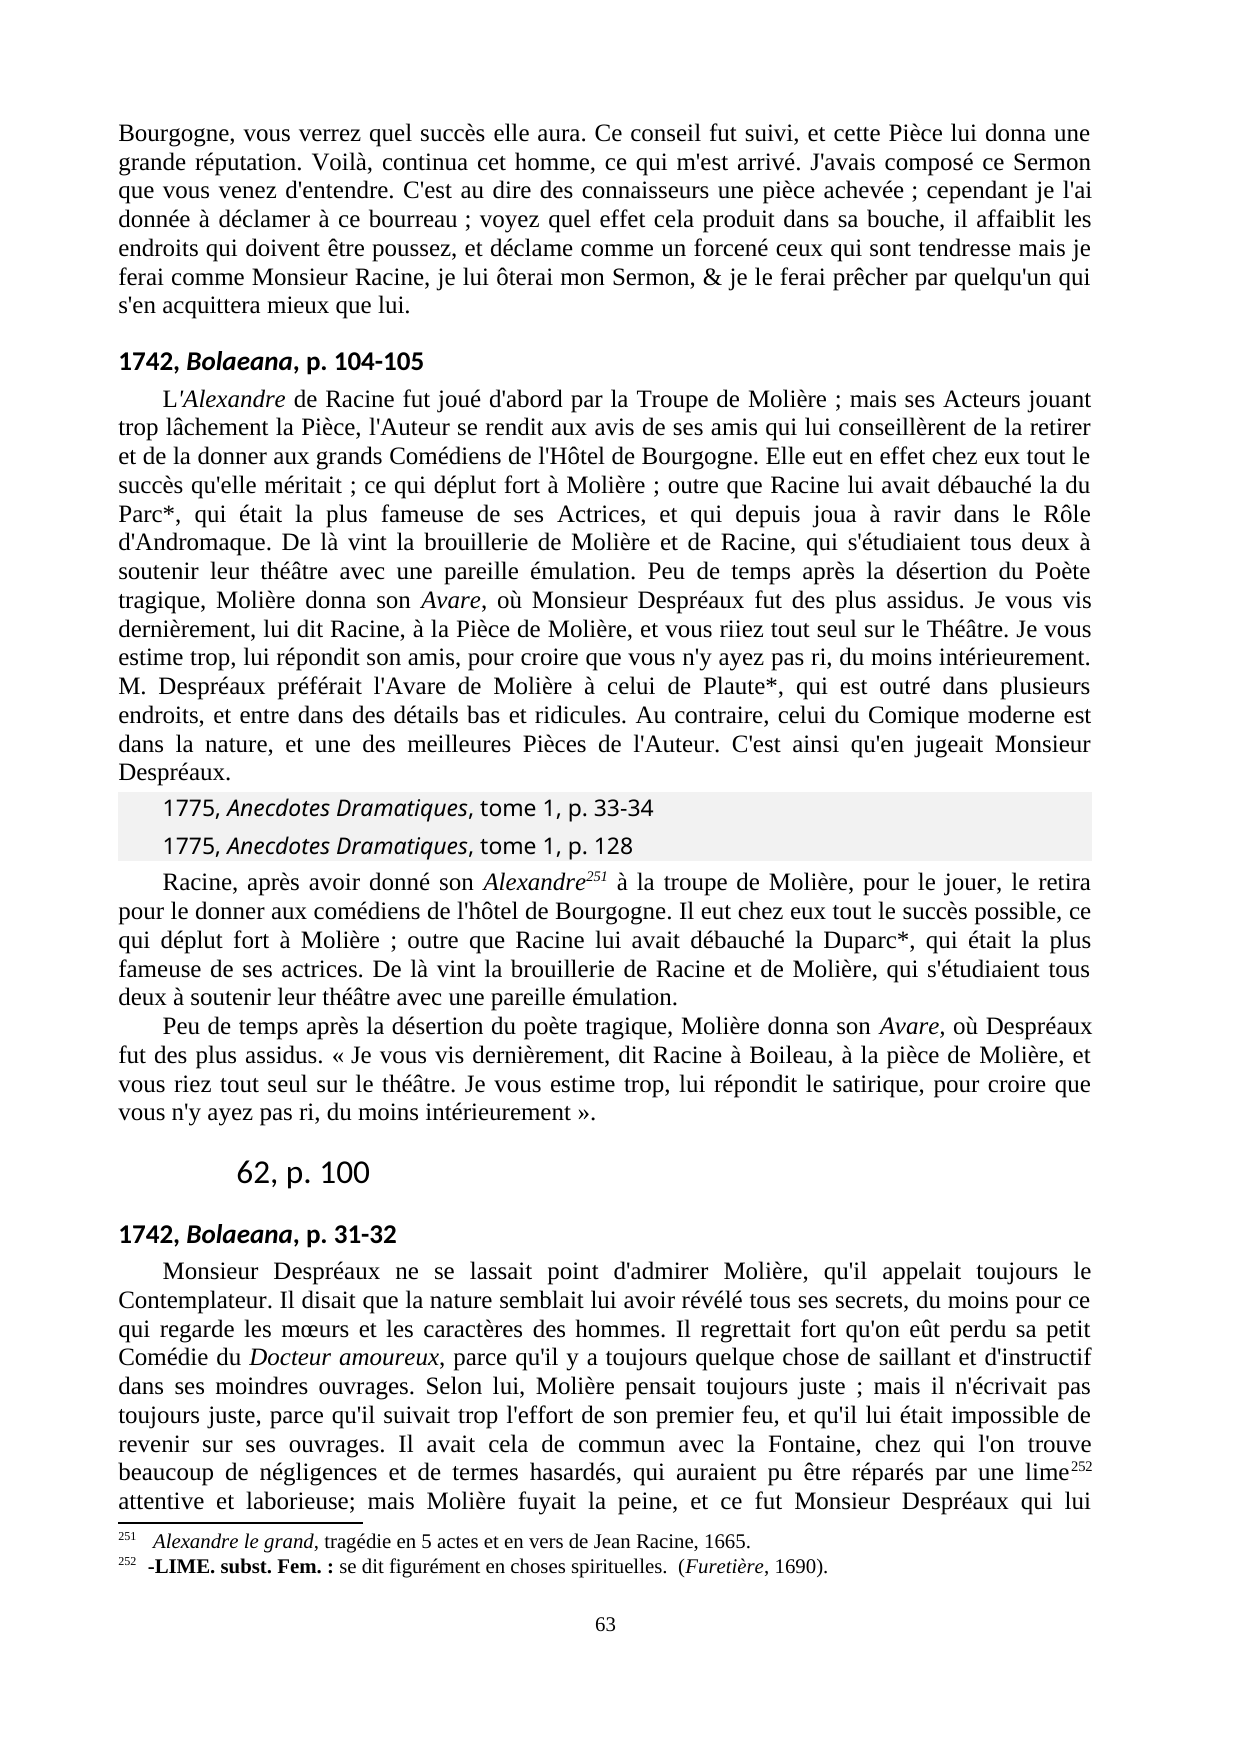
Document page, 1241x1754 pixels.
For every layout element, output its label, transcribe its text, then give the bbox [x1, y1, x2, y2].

subtitle 1742, Bolaeana, p. 31-32 [118, 1217, 1092, 1250]
text Racine, après avoir donné son Alexandre à la troupe de Molière, pour le jouer, le retira pour le donner aux comédiens de l'hôtel de Bourgogne. Il eut chez eux tout le succès possible, ce qui déplut fort à Molière ; outre que Racine lui avait débauché la Duparc*, qui était la plus fameuse de ses actrices. De là vint la brouillerie de Racine et de Molière, qui s'étudiaient tous deux à soutenir leur théâtre avec une pareille émulation. [118, 867, 1092, 1011]
text L'Alexandre de Racine fut joué d'abord par la Troupe de Molière ; mais ses Acteurs jouant trop lâchement la Pièce, l'Auteur se rendit aux avis de ses amis qui lui conseillèrent de la retirer et de la donner aux grands Comédiens de l'Hôtel de Bourgogne. Elle eut en effet chez eux tout le succès qu'elle méritait ; ce qui déplut fort à Molière ; outre que Racine lui avait débauché la du Parc*, qui était la plus fameuse de ses Actrices, et qui depuis joua à ravir dans le Rôle d'Andromaque. De là vint la brouillerie de Molière et de Racine, qui s'étudiaient tous deux à soutenir leur théâtre avec une pareille émulation. Peu de temps après la désertion du Poète tragique, Molière donna son Avare, où Monsieur Despréaux fut des plus assidus. Je vous vis dernièrement, lui dit Racine, à la Pièce de Molière, et vous riiez tout seul sur le Théâtre. Je vous estime trop, lui répondit son amis, pour croire que vous n'y ayez pas ri, du moins intérieurement. M. Despréaux préférait l'Avare de Molière à celui de Plaute*, qui est outré dans plusieurs endroits, et entre dans des détails bas et ridicules. Au contraire, celui du Comique moderne est dans la nature, et une des meilleures Pièces de l'Auteur. C'est ainsi qu'en jugeait Monsieur Despréaux. [118, 384, 1092, 786]
subtitle 62, p. 100 [236, 1151, 1092, 1192]
subtitle 1742, Bolaeana, p. 104-105 [118, 344, 1092, 377]
text 1775, Anecdotes Dramatiques, tome 1, p. 128 [118, 830, 1092, 861]
text Peu de temps après la désertion du poète tragique, Molière donna son Avare, où Despréaux fut des plus assidus. « Je vous vis dernièrement, dit Racine à Boileau, à la pièce de Molière, et vous riez tout seul sur le théâtre. Je vous estime trop, lui répondit le satirique, pour croire que vous n'y ayez pas ri, du moins intérieurement ». [118, 1011, 1092, 1126]
text 1775, Anecdotes Dramatiques, tome 1, p. 33-34 [118, 792, 1092, 824]
